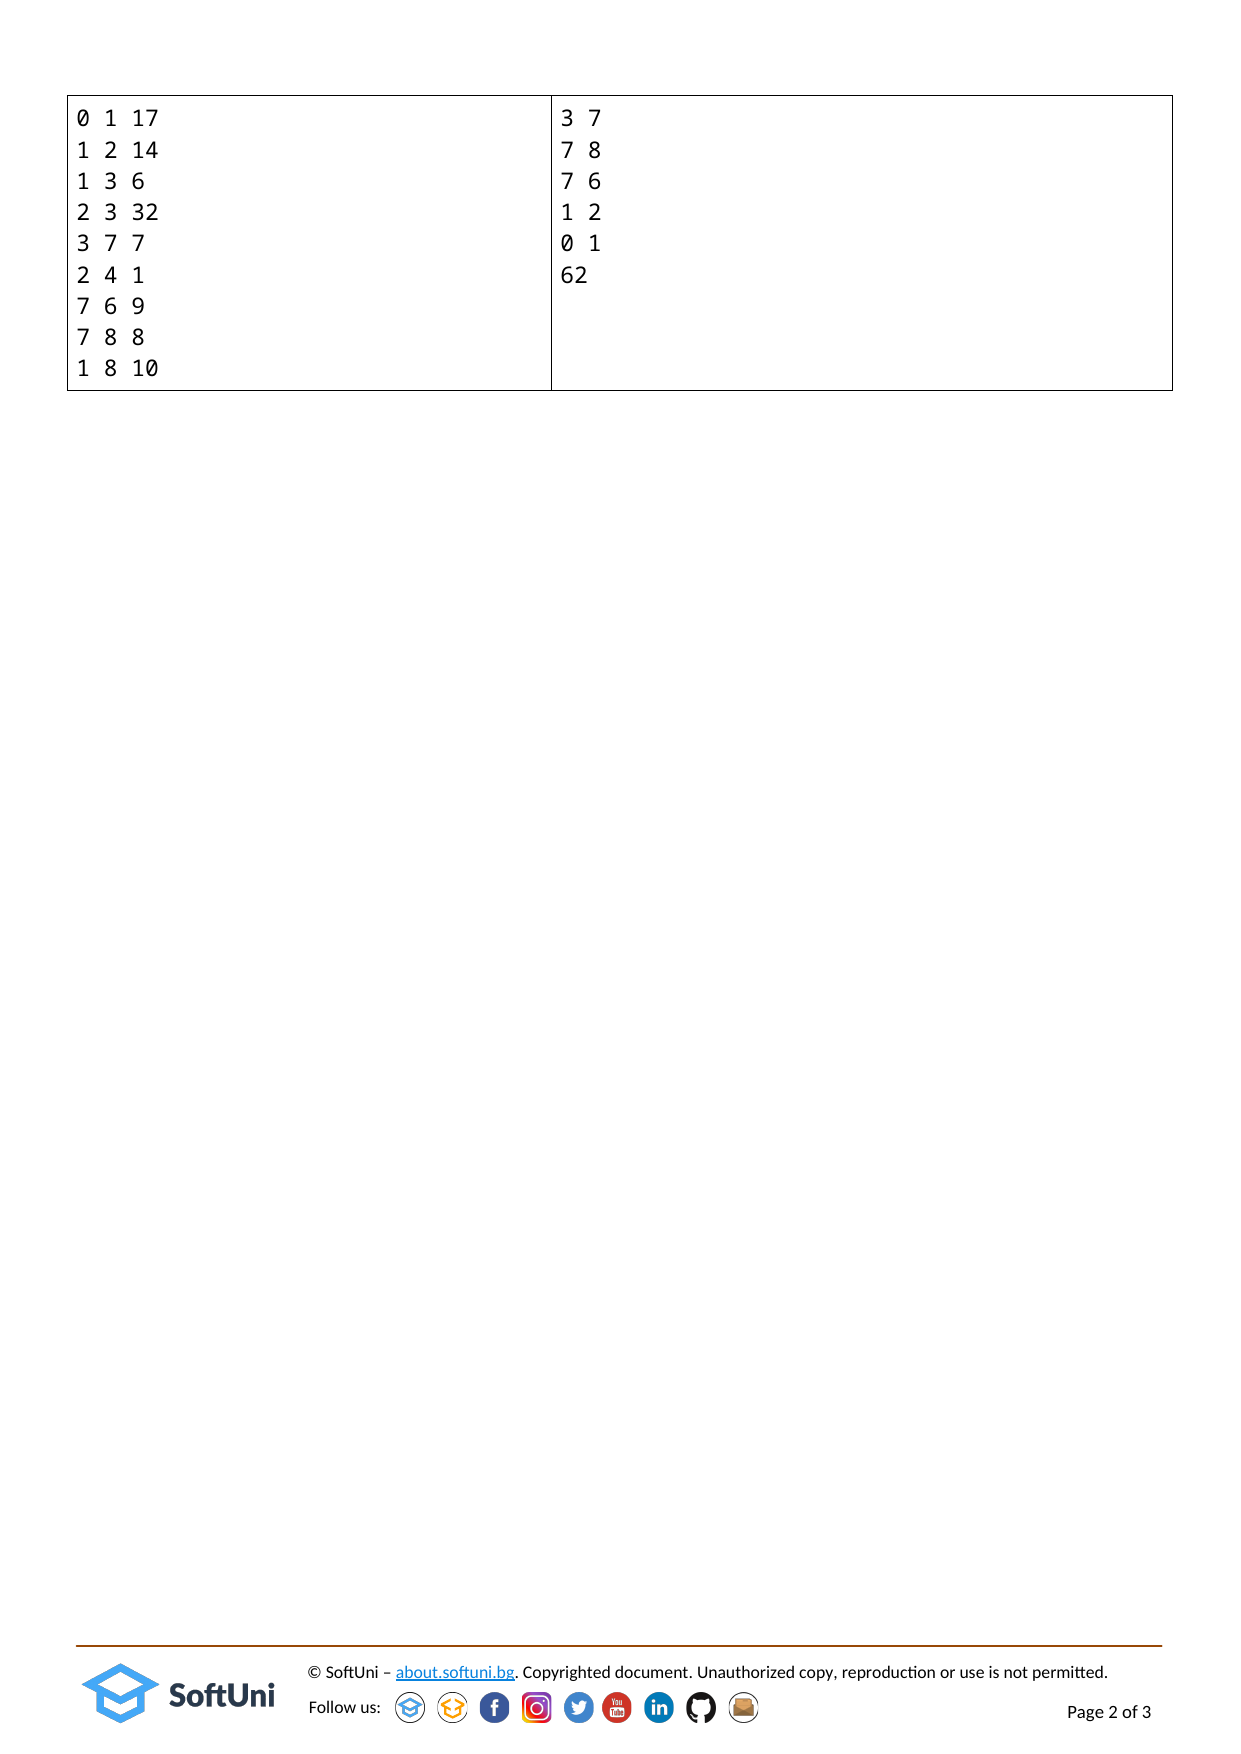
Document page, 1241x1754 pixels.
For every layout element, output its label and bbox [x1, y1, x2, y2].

picture [686, 1692, 716, 1723]
picture [665, 1692, 674, 1701]
picture [644, 1692, 653, 1701]
table_cell [552, 96, 1172, 389]
picture [658, 1705, 667, 1714]
picture [644, 1714, 653, 1723]
picture [479, 1692, 510, 1723]
picture [437, 1692, 468, 1723]
picture [75, 1658, 281, 1729]
picture [602, 1692, 632, 1723]
picture [522, 1692, 552, 1723]
picture [665, 1714, 674, 1723]
picture [564, 1692, 594, 1723]
picture [728, 1692, 759, 1723]
picture [395, 1692, 425, 1723]
table_cell [68, 96, 551, 389]
